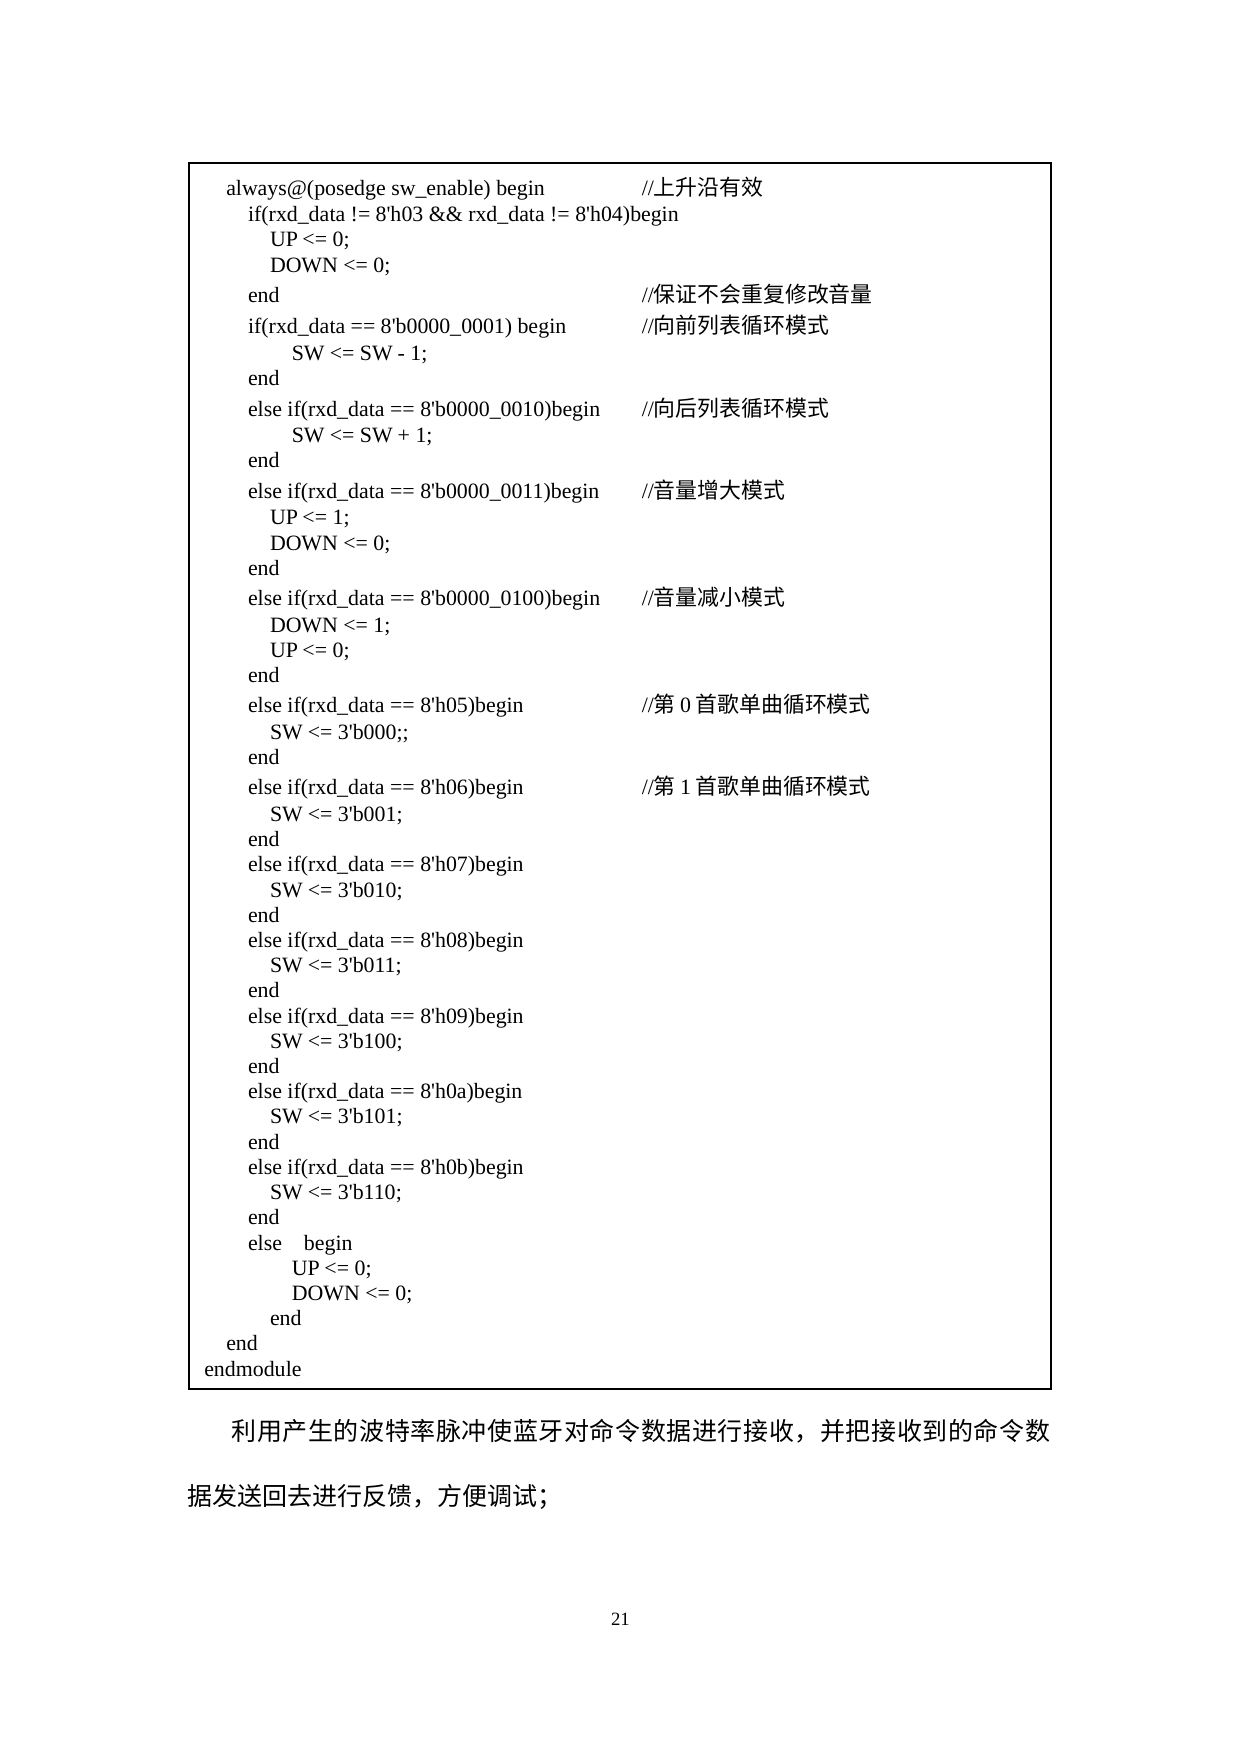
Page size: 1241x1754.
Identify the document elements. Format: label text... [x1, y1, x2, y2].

text 利用产生的波特率脉冲使蓝牙对命令数据进行接收，并把接收到的命令数据发送回去进行反馈，方便调试； [187, 1397, 1053, 1527]
